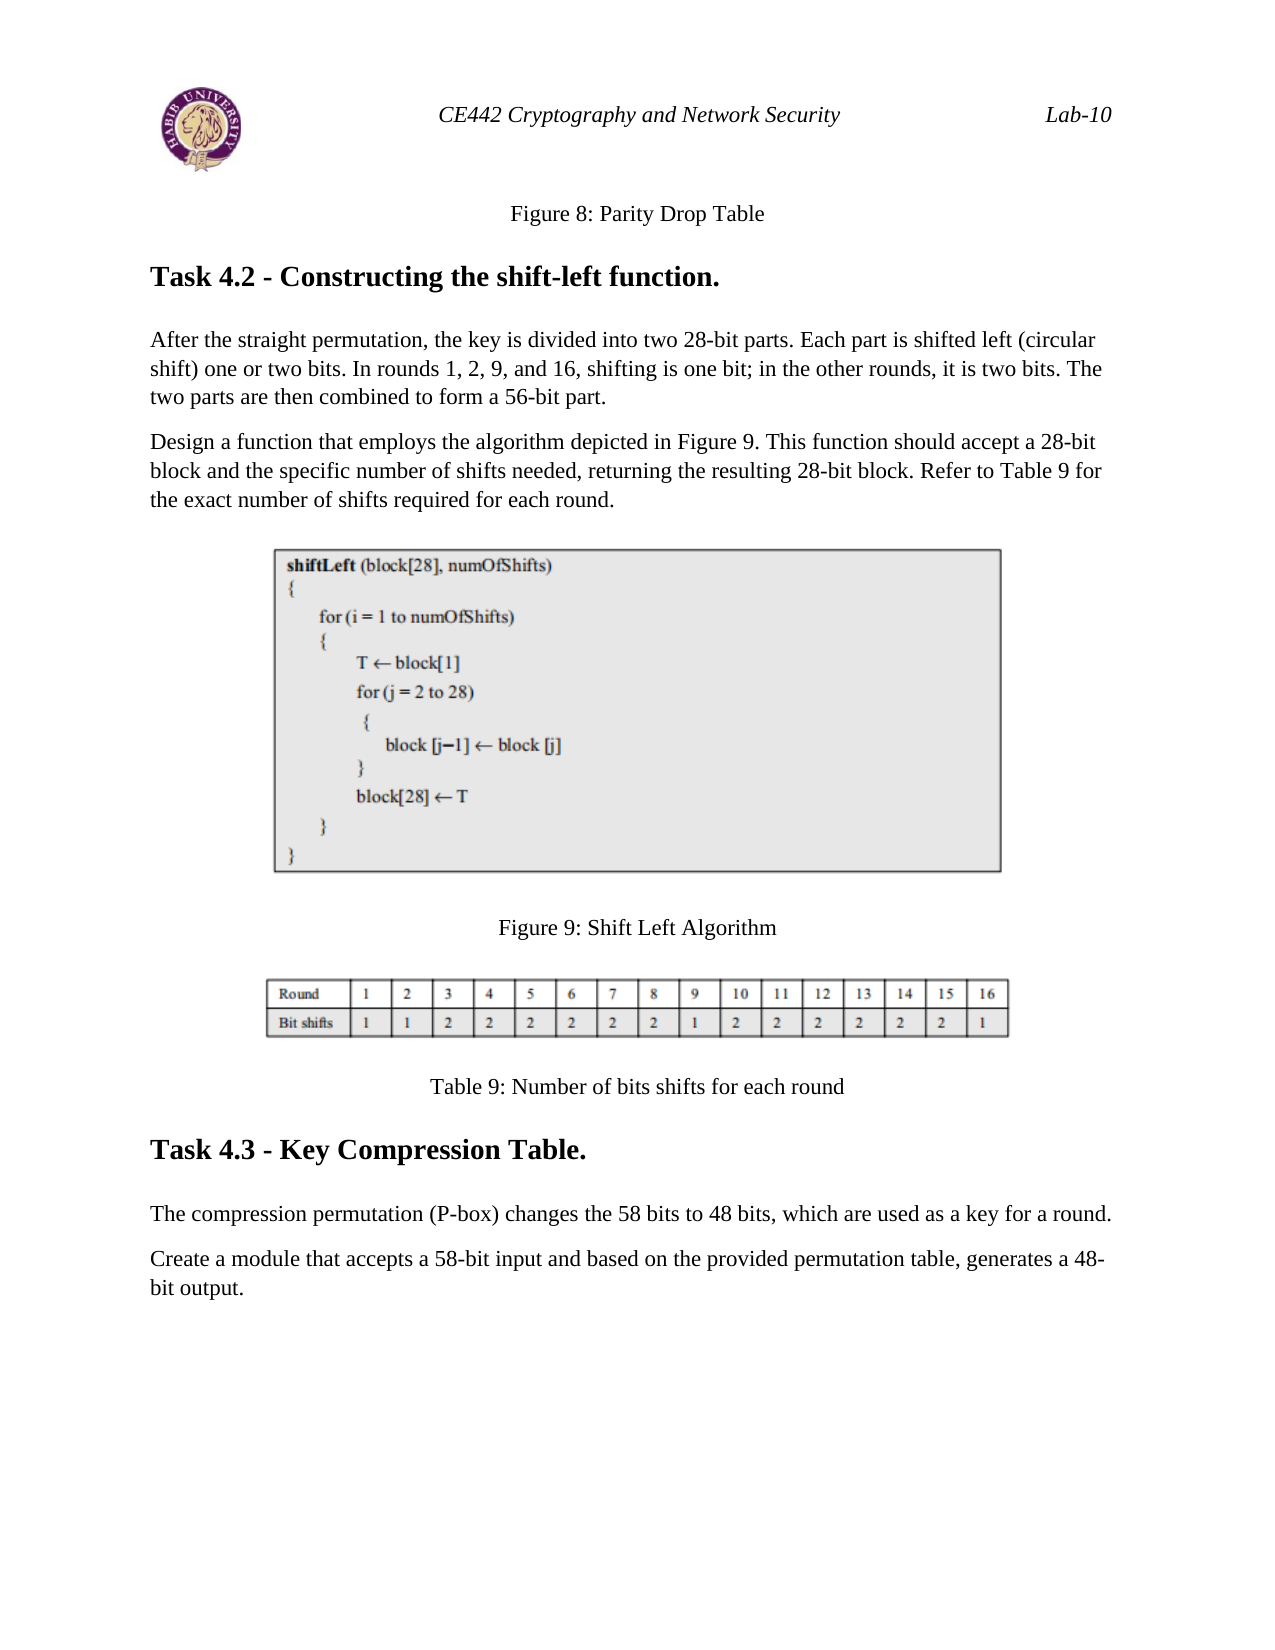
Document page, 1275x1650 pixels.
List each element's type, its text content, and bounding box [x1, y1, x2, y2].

text Design a function that employs the algorithm depicted in Figure 9. This function should accept a 28-bit block and the specific number of shifts needed, returning the resulting 28-bit block. Refer to Table 9 for the exact number of shifts required for each round. [150, 428, 1125, 512]
text Task 4.2 - Constructing the shift-left function. [150, 259, 1125, 293]
picture [262, 973, 1013, 1041]
text After the straight permutation, the key is divided into two 28-bit parts. Each part is shifted left (circular shift) one or two bits. In rounds 1, 2, 9, and 16, shifting is one bit; in the other rounds, it is two bits. The two parts are then combined to form a 56-bit part. [150, 326, 1125, 409]
picture [161, 87, 241, 172]
text Create a module that accepts a 58-bit input and based on the provided permutation table, generates a 48-bit output. [150, 1245, 1125, 1300]
picture [262, 545, 1013, 882]
text Task 4.3 - Key Compression Table. [150, 1132, 1125, 1166]
text The compression permutation (P-box) changes the 58 bits to 48 bits, which are used as a key for a round. [150, 1199, 1125, 1226]
text Figure 9: Shift Left Algorithm [150, 914, 1125, 940]
text Table 9: Number of bits shifts for each round [150, 1073, 1125, 1100]
text Figure 8: Parity Drop Table [150, 200, 1125, 226]
